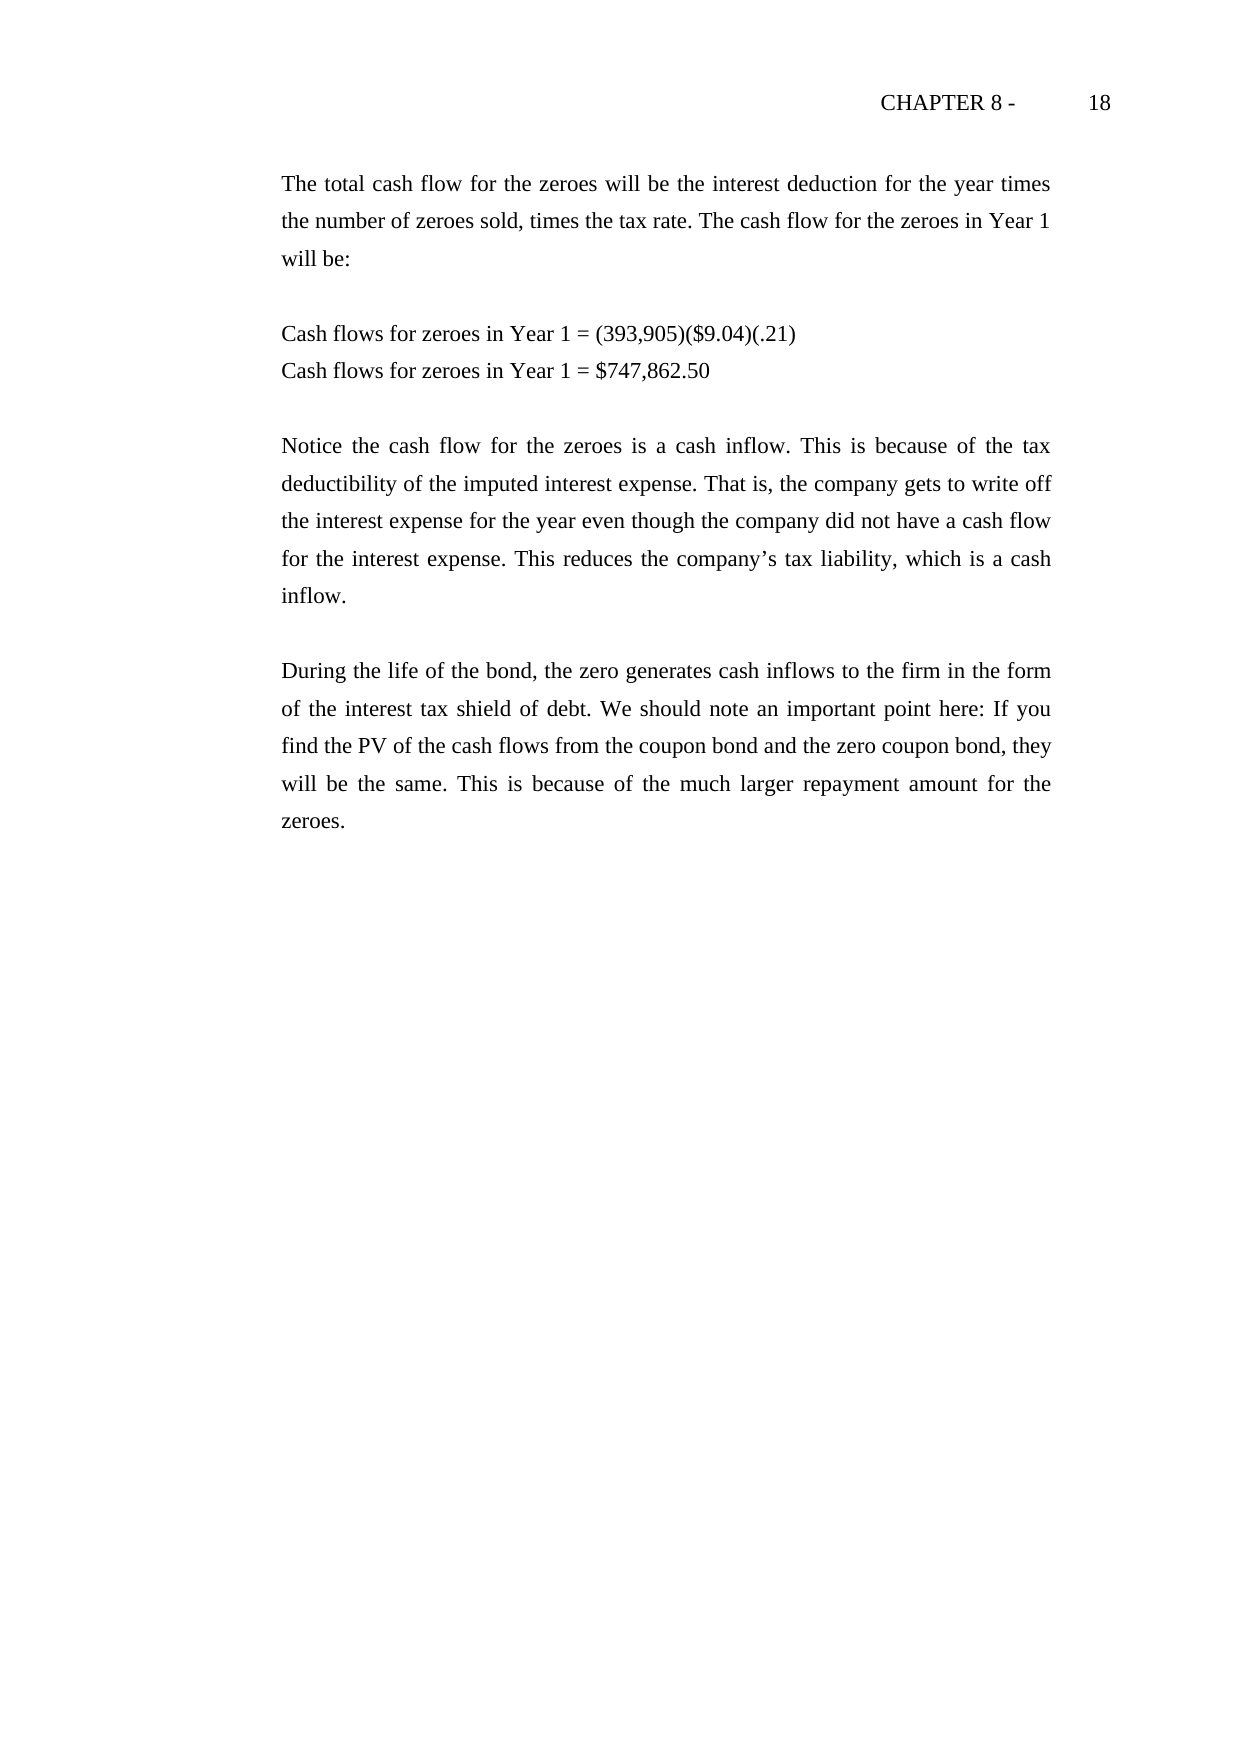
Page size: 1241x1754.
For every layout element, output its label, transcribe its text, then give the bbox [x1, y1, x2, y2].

text Cash flows for zeroes in Year 1 = (393,905)($9.04)(.21) [187, 314, 1053, 352]
text Cash flows for zeroes in Year 1 = $747,862.50 [187, 352, 1053, 389]
text Notice the cash flow for the zeroes is a cash inflow. This is because of the tax deductibility of the imputed interest expense. That is, the company gets to write off the interest expense for the year even though the company did not have a cash flow for the interest expense. This reduces the company’s tax liability, which is a cash inflow. [187, 427, 1053, 614]
text During the life of the bond, the zero generates cash inflows to the firm in the form of the interest tax shield of debt. We should note an important point here: If you find the PV of the cash flows from the coupon bond and the zero coupon bond, they will be the same. This is because of the much larger repayment amount for the zeroes. [187, 652, 1053, 839]
text The total cash flow for the zeroes will be the interest deduction for the year times the number of zeroes sold, times the tax rate. The cash flow for the zeroes in Year 1 will be: [187, 164, 1053, 277]
